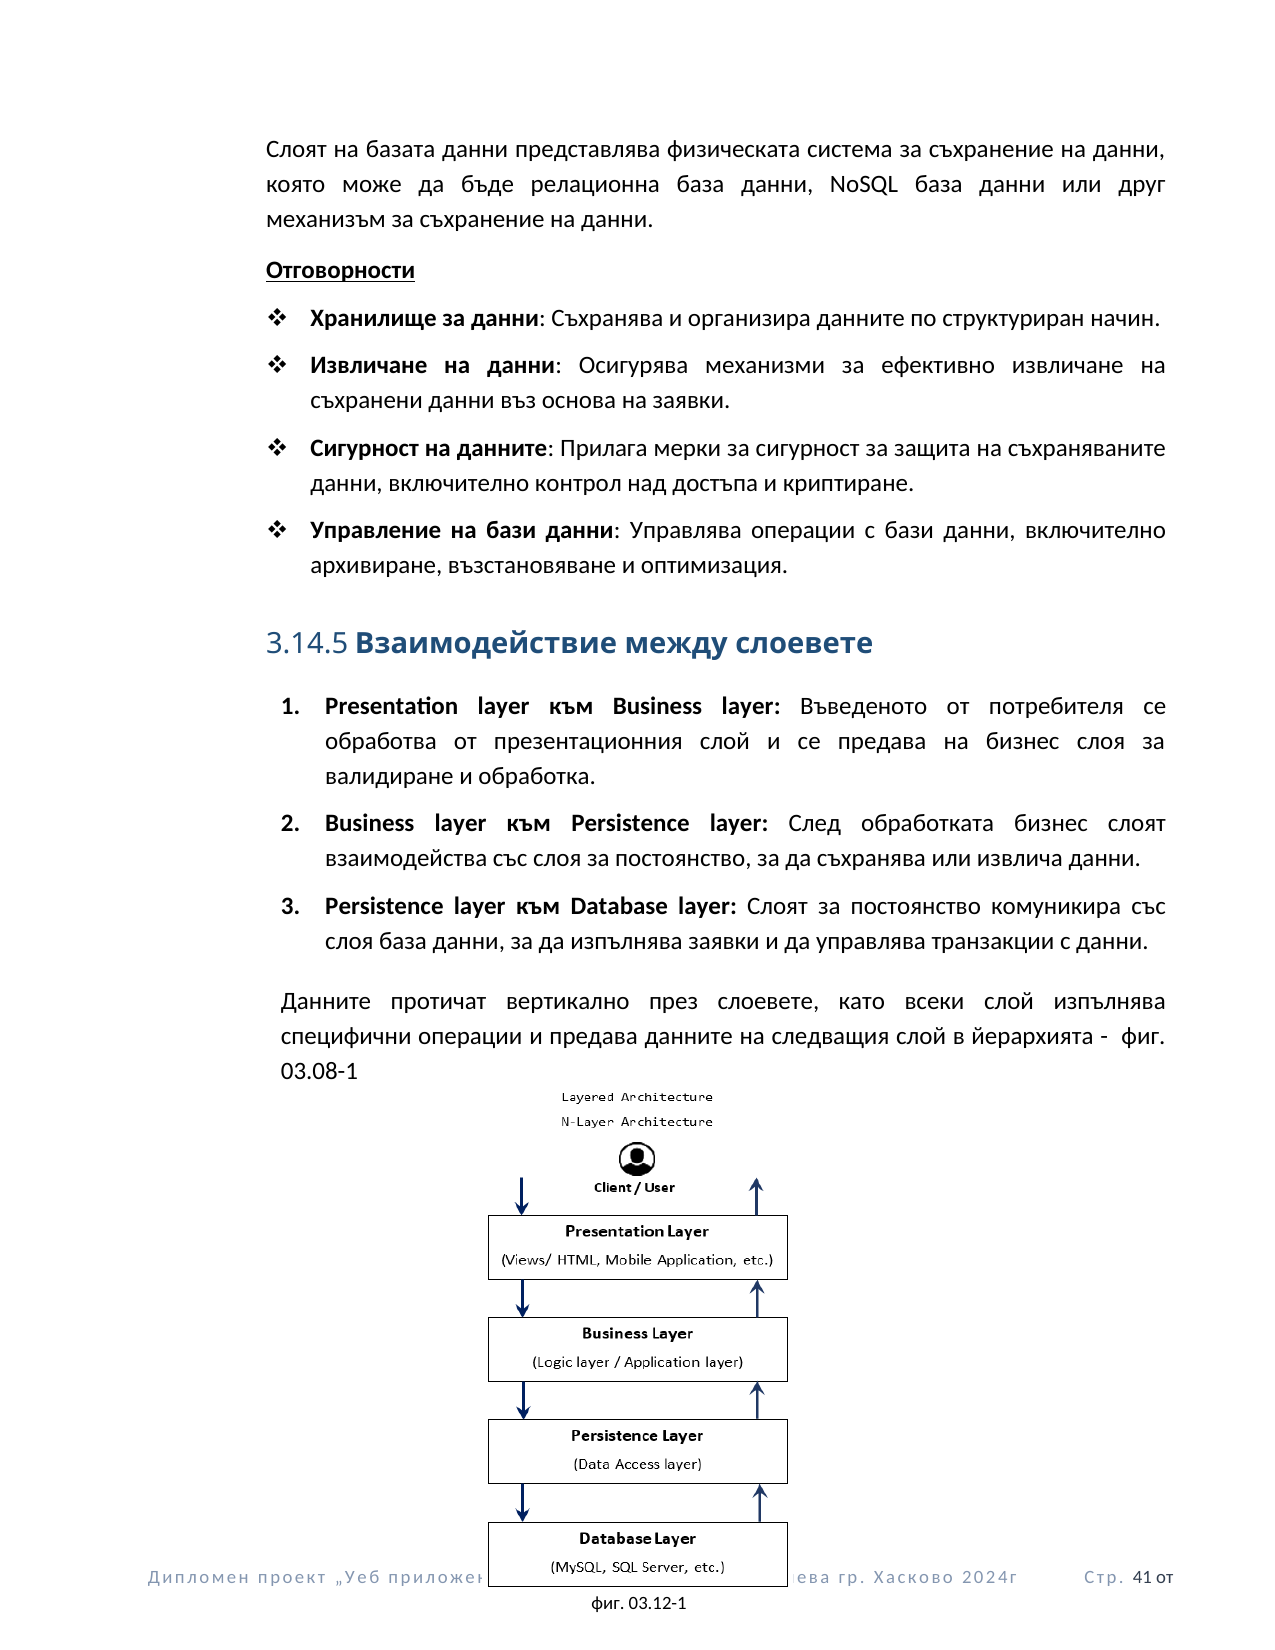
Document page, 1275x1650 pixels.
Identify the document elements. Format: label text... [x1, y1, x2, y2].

subtitle Взаимодействие между слоевете [266, 622, 1167, 662]
list Presentation layer към Business layer: Въведеното от потребителя се обработва от презентационния слой и се предава на бизнес слоя за валидиране и обработка. [281, 690, 1167, 790]
list Business layer към Persistence layer: След обработката бизнес слоят взаимодейства със слоя за постоянство, за да съхранява или извлича данни. [281, 807, 1167, 873]
text Отговорности [266, 254, 1167, 285]
text Слоят на базата данни представлява физическата система за съхранение на данни, която може да бъде релационна база данни, NoSQL база данни или друг механизъм за съхранение на данни. [266, 133, 1167, 233]
list Persistence layer към Database layer: Слоят за постоянство комуникира със слоя база данни, за да изпълнява заявки и да управлява транзакции с данни. [281, 890, 1167, 955]
list Сигурност на данните: Прилага мерки за сигурност за защита на съхраняваните данни, включително контрол над достъпа и криптиране. [266, 432, 1167, 498]
list Управление на бази данни: Управлява операции с бази данни, включително архивиране, възстановяване и оптимизация. [266, 514, 1167, 580]
text Данните протичат вертикално през слоевете, като всеки слой изпълнява специфични операции и предава данните на следващия слой в йерархията - фиг. 03.08-1 [281, 985, 1167, 1085]
list Извличане на данни: Осигурява механизми за ефективно извличане на съхранени данни въз основа на заявки. [266, 349, 1167, 415]
picture [482, 1088, 793, 1590]
list Хранилище за данни: Съхранява и организира данните по структуриран начин. [266, 302, 1167, 333]
